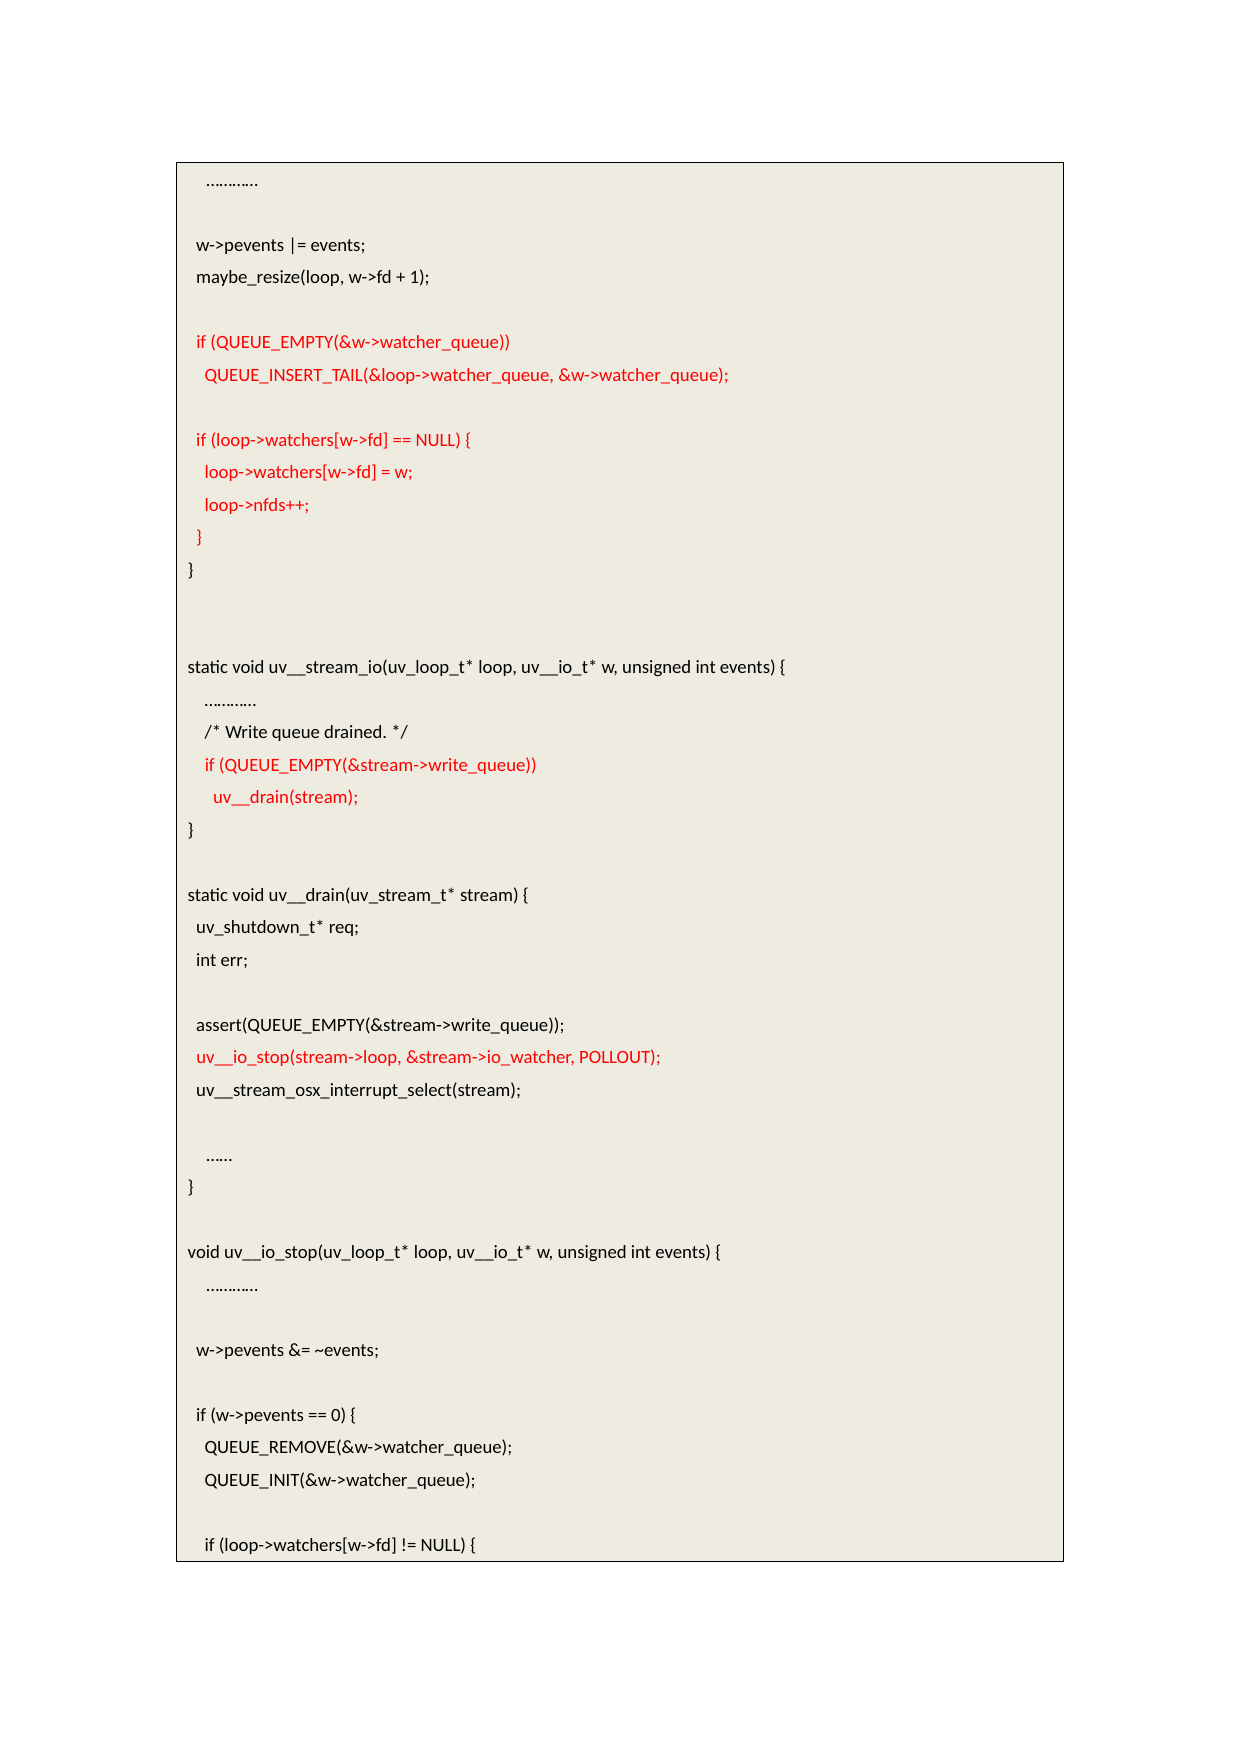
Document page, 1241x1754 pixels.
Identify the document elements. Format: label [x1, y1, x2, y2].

table_header [177, 163, 1063, 1561]
